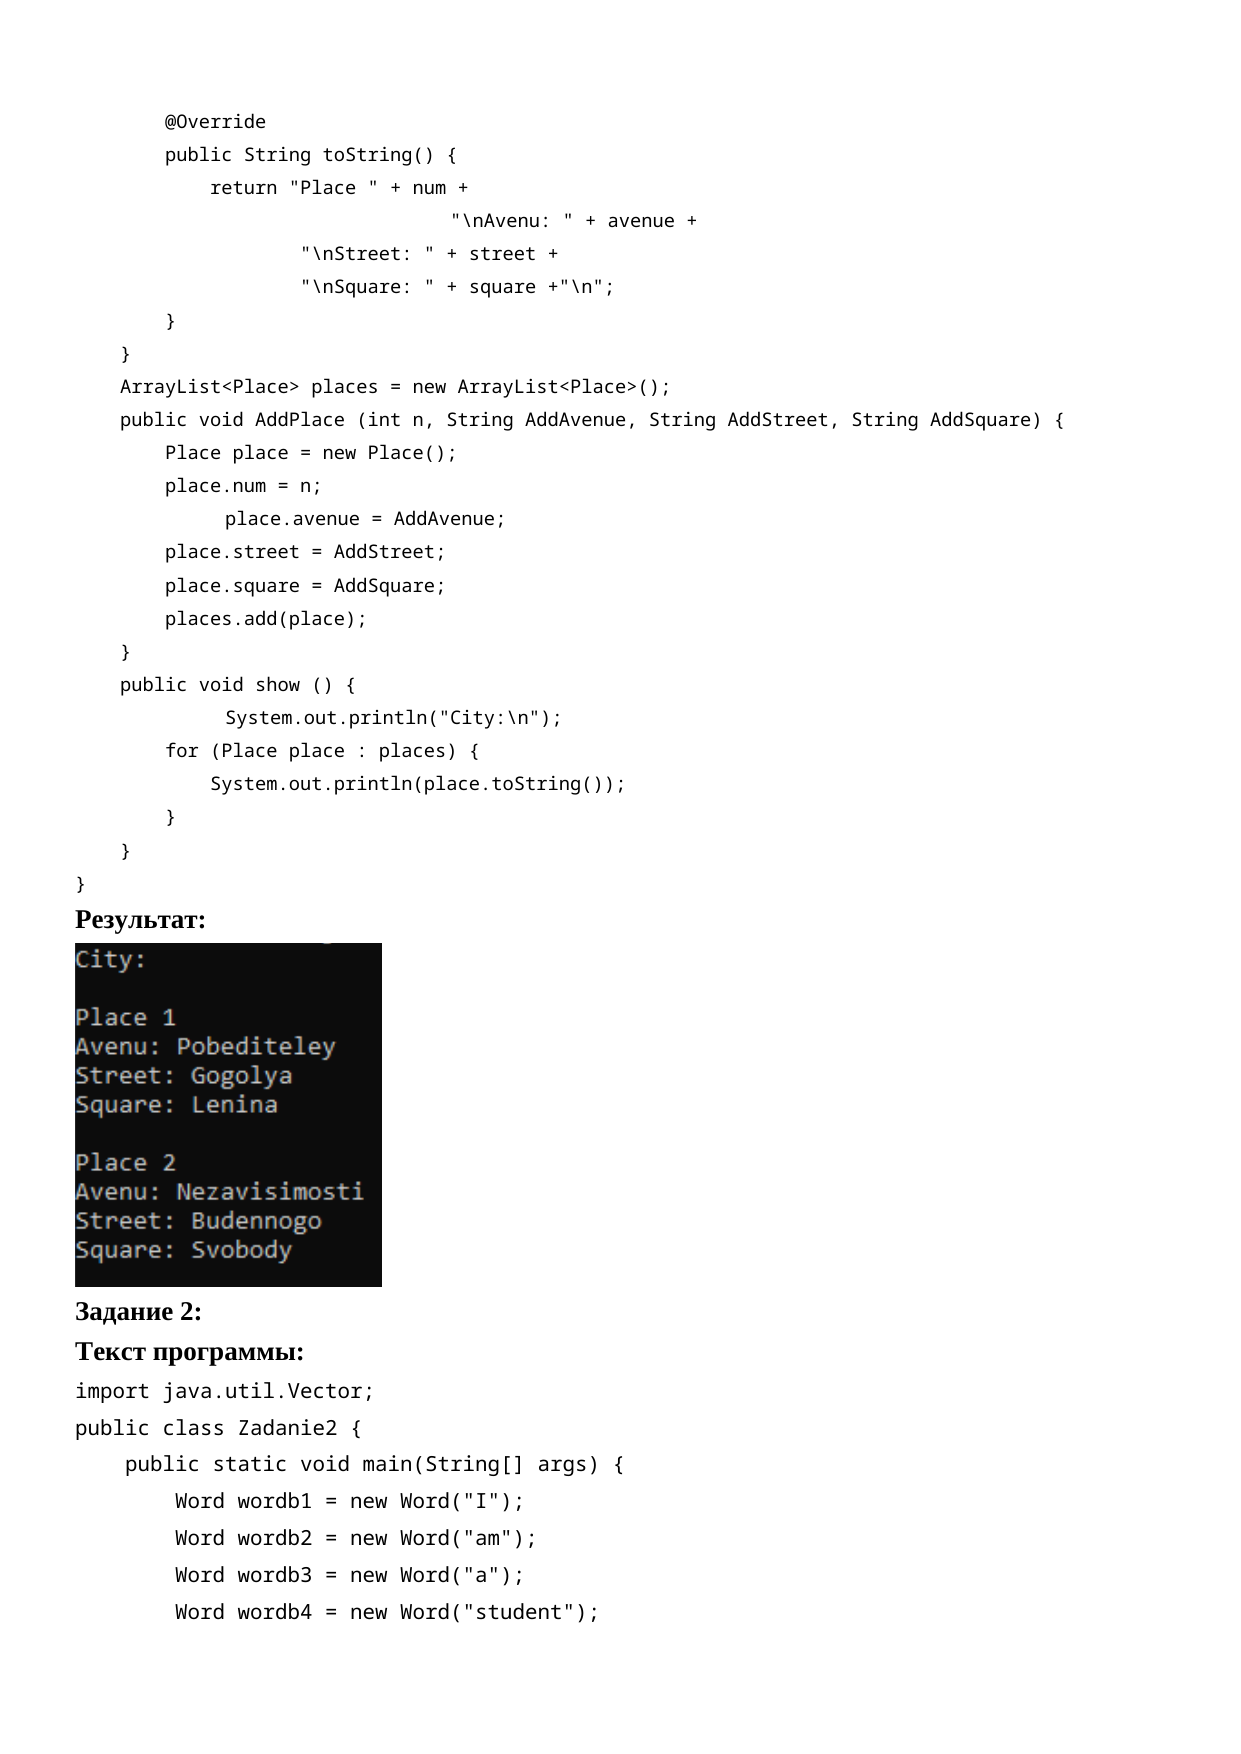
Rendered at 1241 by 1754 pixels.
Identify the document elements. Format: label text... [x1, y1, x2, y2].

text Задание 2: [75, 1295, 1165, 1326]
text @Override [75, 108, 1165, 134]
text Place place = new Place(); [75, 439, 1165, 465]
picture [75, 943, 382, 1287]
text place.square = AddSquare; [75, 572, 1165, 597]
text import java.util.Vector; [75, 1376, 1165, 1404]
text } [75, 638, 1165, 664]
text places.add(place); [75, 605, 1165, 631]
text place.num = n; [75, 472, 1165, 498]
text Результат: [75, 903, 1165, 934]
text "\nSquare: " + square +"\n"; [75, 274, 1165, 299]
text Word wordb1 = new Word("I"); [75, 1486, 1165, 1515]
text "\nStreet: " + street + [75, 241, 1165, 266]
text Word wordb2 = new Word("am"); [75, 1523, 1165, 1552]
text } [75, 307, 1165, 332]
text ArrayList<Place> places = new ArrayList<Place>(); [75, 373, 1165, 399]
text public static void main(String[] args) { [75, 1449, 1165, 1478]
text } [75, 837, 1165, 862]
text public String toString() { [75, 141, 1165, 167]
text place.street = AddStreet; [75, 539, 1165, 564]
text System.out.println(place.toString()); [75, 771, 1165, 796]
text Word wordb4 = new Word("student"); [75, 1597, 1165, 1626]
text } [75, 340, 1165, 366]
text Текст программы: [75, 1335, 1165, 1367]
text return "Place " + num + [75, 174, 1165, 200]
text for (Place place : places) { [75, 737, 1165, 763]
text System.out.println("City:\n"); [75, 704, 1165, 730]
text public class Zadanie2 { [75, 1413, 1165, 1441]
text public void AddPlace (int n, String AddAvenue, String AddStreet, String AddSquare) { [75, 406, 1165, 432]
text } [75, 870, 1165, 896]
text public void show () { [75, 671, 1165, 697]
text place.avenue = AddAvenue; [75, 506, 1165, 531]
text "\nAvenu: " + avenue + [75, 207, 1165, 233]
text } [75, 804, 1165, 829]
text Word wordb3 = new Word("a"); [75, 1560, 1165, 1589]
